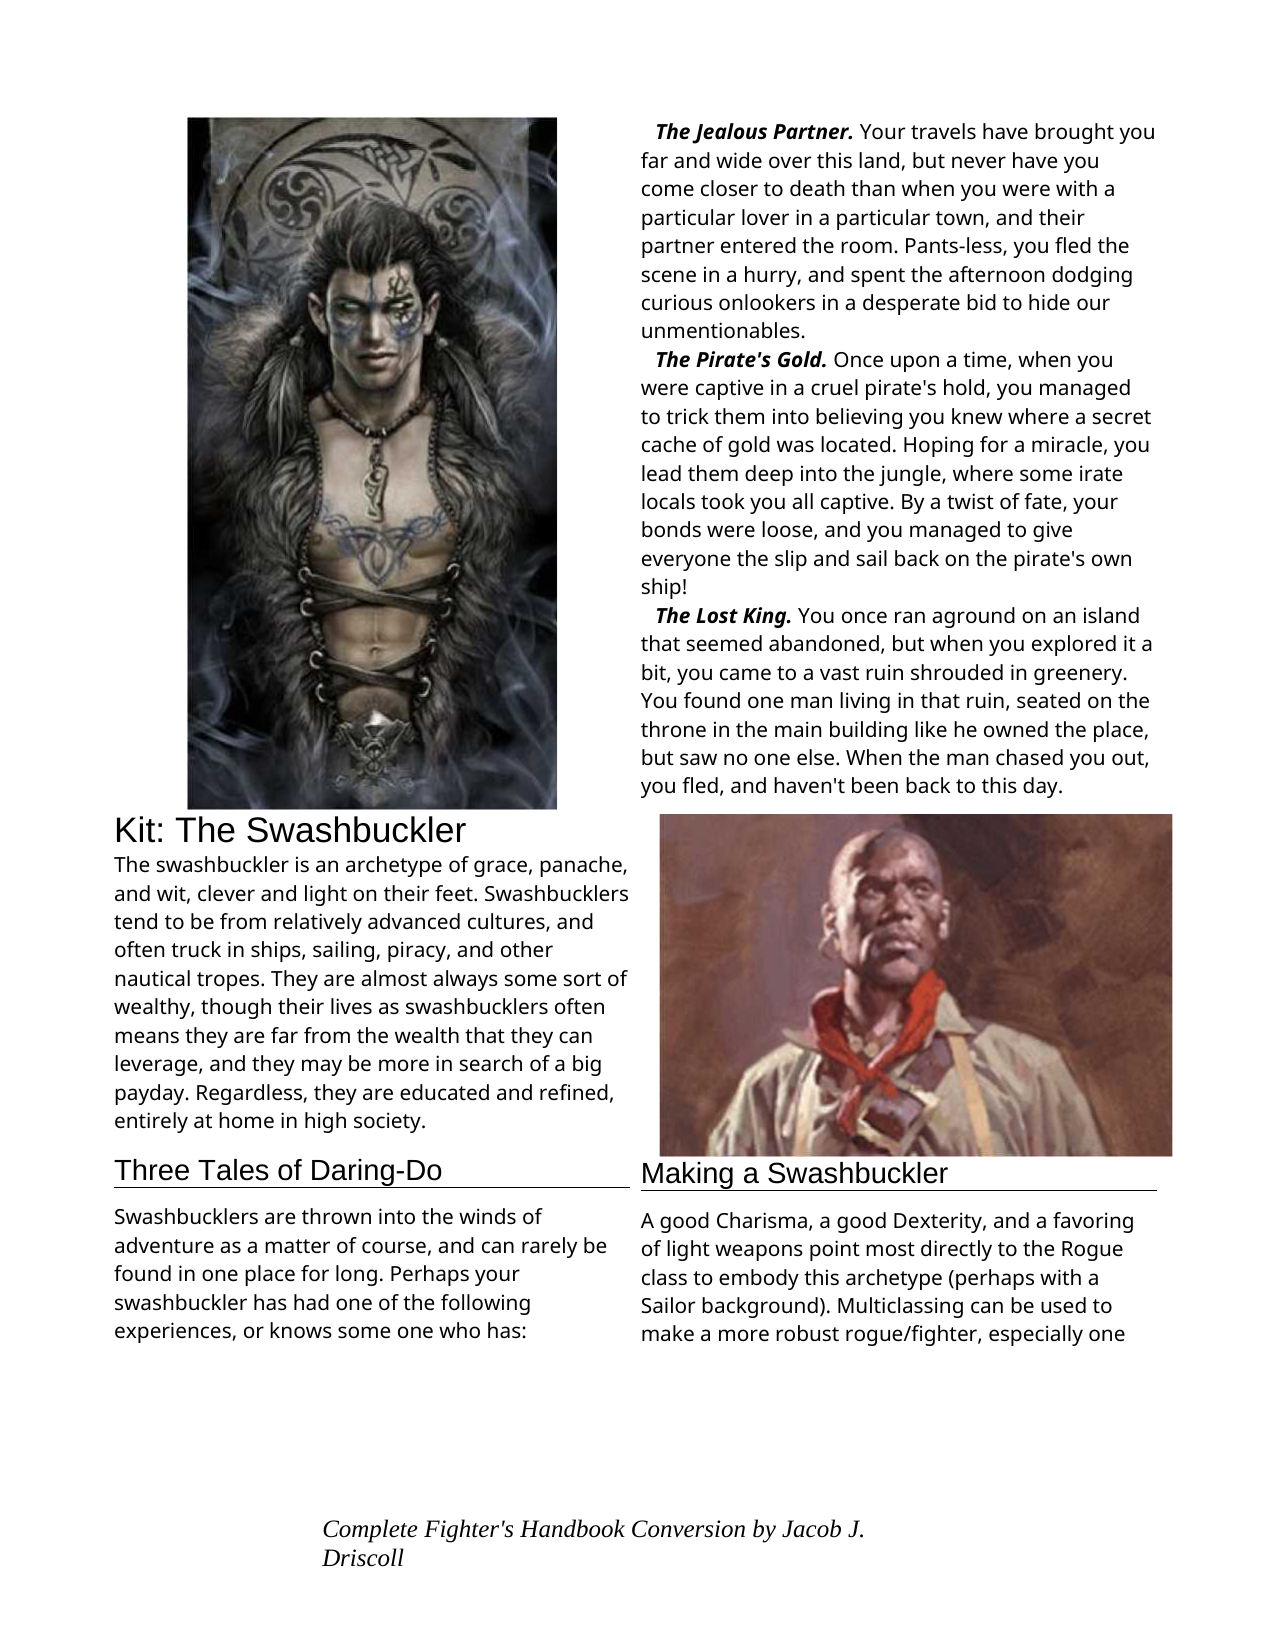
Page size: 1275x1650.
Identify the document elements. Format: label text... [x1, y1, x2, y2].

subtitle Making a Swashbuckler [641, 1157, 1157, 1190]
subtitle Kit: The Swashbuckler [114, 809, 630, 850]
text Swashbucklers are thrown into the winds of adventure as a matter of course, and can rarely be found in one place for long. Perhaps your swashbuckler has had one of the following experiences, or knows some one who has: [114, 1202, 630, 1345]
picture [187, 117, 558, 810]
text The swashbuckler is an archetype of grace, panache, and wit, clever and light on their feet. Swashbucklers tend to be from relatively advanced cultures, and often truck in ships, sailing, piracy, and other nautical tropes. They are almost always some sort of wealthy, though their lives as swashbucklers often means they are far from the wealth that they can leverage, and they may be more in search of a big payday. Regardless, they are educated and refined, entirely at home in high society. [114, 850, 630, 1134]
text The Jealous Partner. Your travels have brought you far and wide over this land, but never have you come closer to death than when you were with a particular lover in a particular town, and their partner entered the room. Pants-less, you fled the scene in a hurry, and spent the afternoon dodging curious onlookers in a desperate bid to hide our unmentionables. [641, 117, 1157, 345]
picture [659, 814, 1173, 1157]
text The Pirate's Gold. Once upon a time, when you were captive in a cruel pirate's hold, you managed to trick them into believing you knew where a secret cache of gold was located. Hoping for a miracle, you lead them deep into the jungle, where some irate locals took you all captive. By a twist of fate, your bonds were loose, and you managed to give everyone the slip and sail back on the pirate's own ship! [641, 345, 1157, 601]
text The Lost King. You once ran aground on an island that seemed abandoned, but when you explored it a bit, you came to a vast ruin shrouded in greenery. You found one man living in that ruin, seated on the throne in the main building like he owned the place, but saw no one else. When the man chased you out, you fled, and haven't been back to this day. [641, 601, 1157, 800]
subtitle Three Tales of Daring-Do [114, 1153, 630, 1187]
